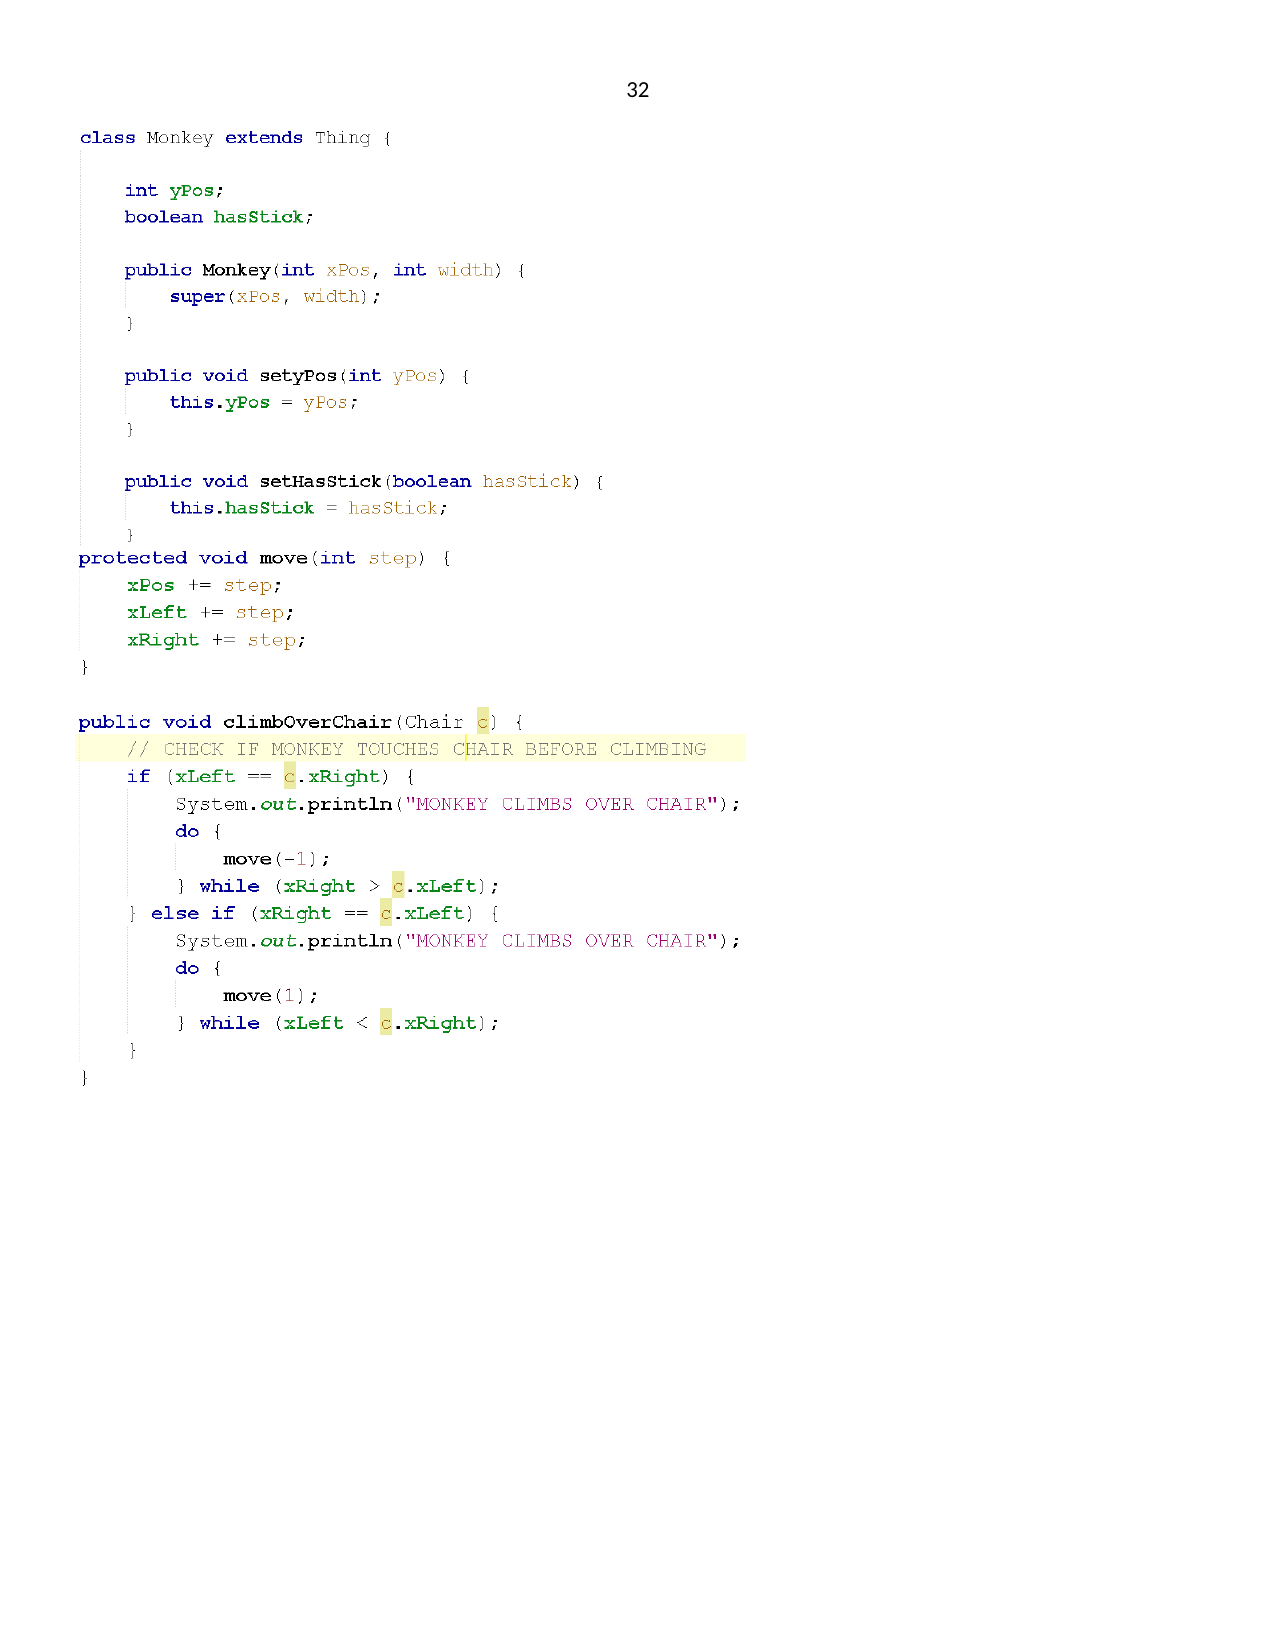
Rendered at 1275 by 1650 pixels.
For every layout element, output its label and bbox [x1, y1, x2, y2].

picture [75, 131, 606, 546]
picture [75, 547, 746, 1087]
